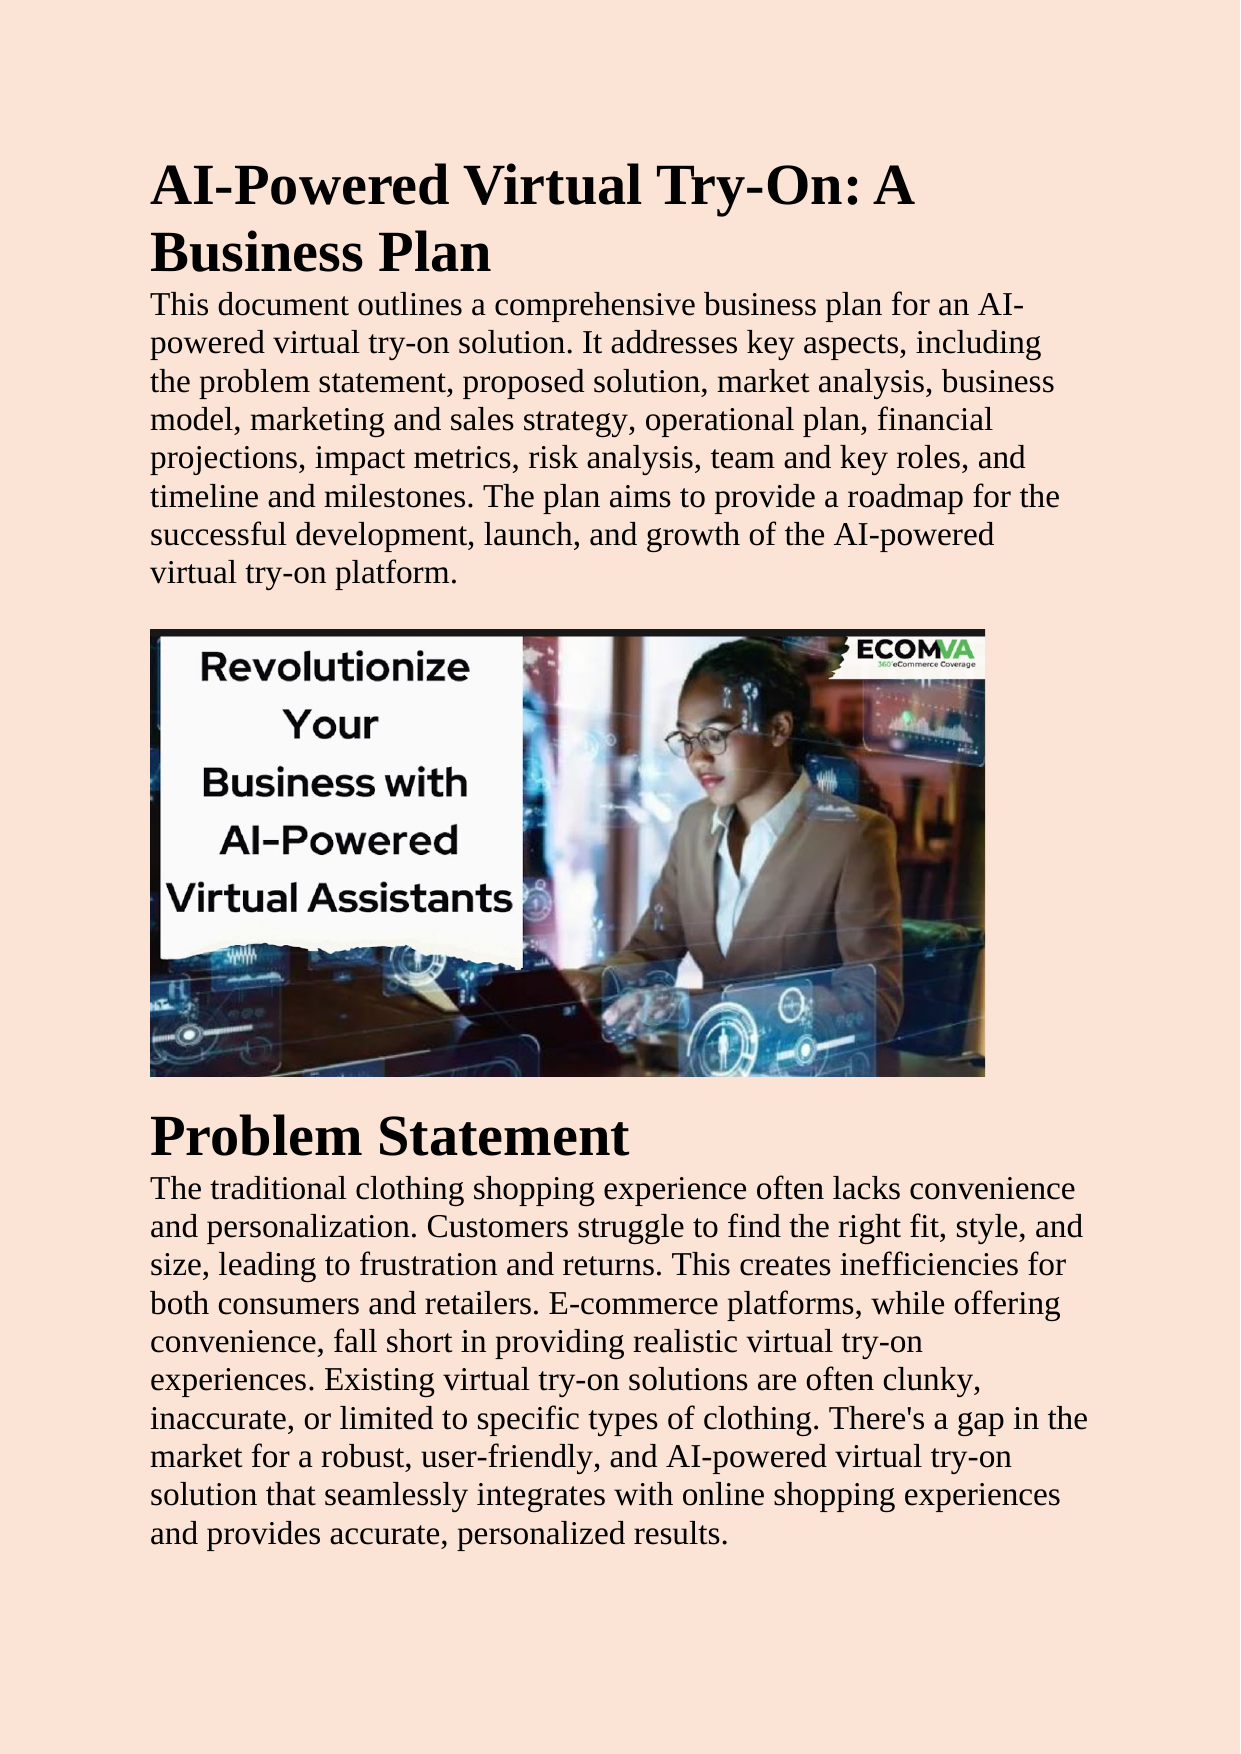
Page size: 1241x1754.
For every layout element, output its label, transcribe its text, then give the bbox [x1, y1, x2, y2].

subtitle Problem Statement [150, 1101, 1090, 1168]
text AI-Powered Virtual Try-On: A Business Plan [150, 150, 1090, 284]
text This document outlines a comprehensive business plan for an AI-powered virtual try-on solution. It addresses key aspects, including the problem statement, proposed solution, market analysis, business model, marketing and sales strategy, operational plan, financial projections, impact metrics, risk analysis, team and key roles, and timeline and milestones. The plan aims to provide a roadmap for the successful development, launch, and growth of the AI-powered virtual try-on platform. [150, 284, 1090, 591]
text The traditional clothing shopping experience often lacks convenience and personalization. Customers struggle to find the right fit, style, and size, leading to frustration and returns. This creates inefficiencies for both consumers and retailers. E-commerce platforms, while offering convenience, fall short in providing realistic virtual try-on experiences. Existing virtual try-on solutions are often clunky, inaccurate, or limited to specific types of clothing. There's a gap in the market for a robust, user-friendly, and AI-powered virtual try-on solution that seamlessly integrates with online shopping experiences and provides accurate, personalized results. [150, 1168, 1090, 1551]
picture [150, 629, 986, 1077]
